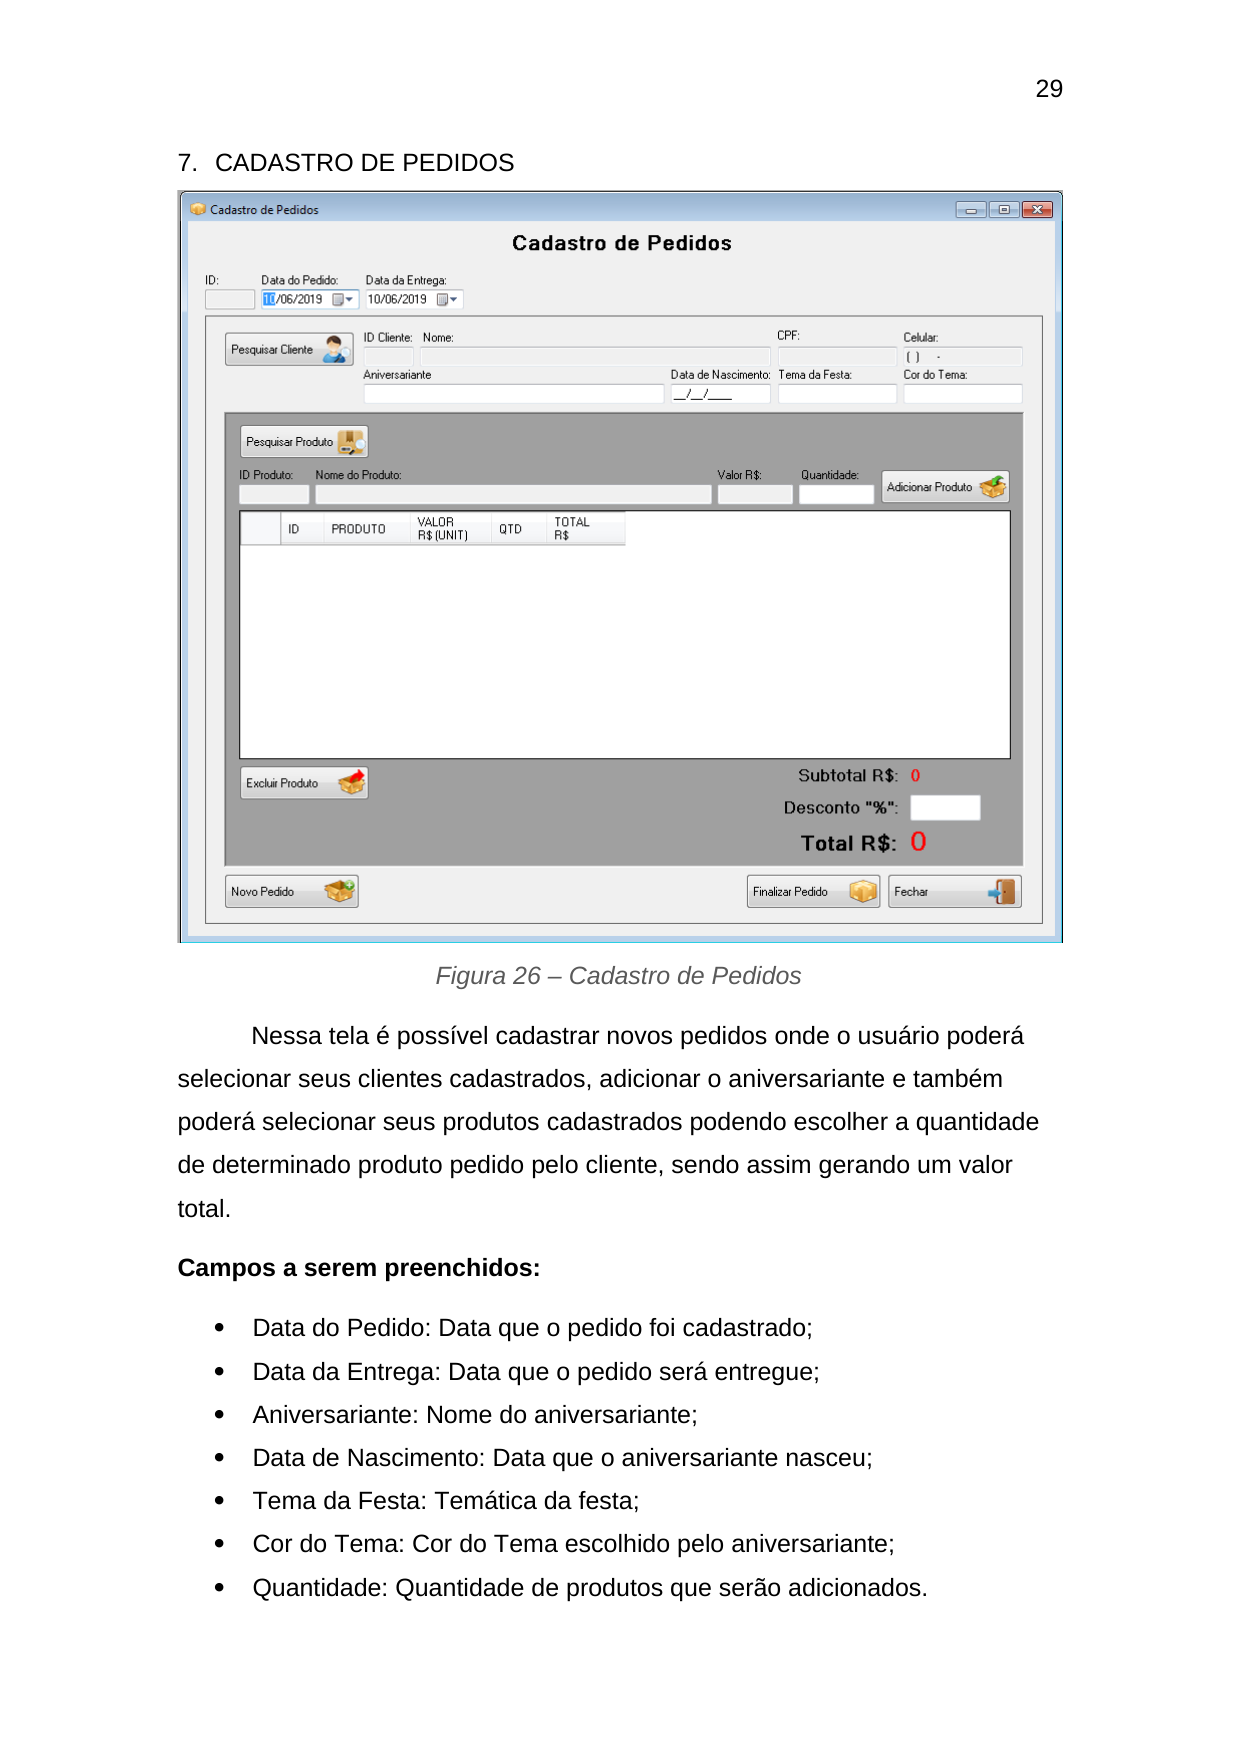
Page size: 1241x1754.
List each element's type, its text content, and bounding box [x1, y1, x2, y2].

text Campos a serem preenchidos: [177, 1253, 1063, 1282]
list Data de Nascimento: Data que o aniversariante nasceu; [215, 1443, 1063, 1472]
list Tema da Festa: Temática da festa; [215, 1486, 1063, 1515]
text Nessa tela é possível cadastrar novos pedidos onde o usuário poderá selecionar seus clientes cadastrados, adicionar o aniversariante e também poderá selecionar seus produtos cadastrados podendo escolher a quantidade de determinado produto pedido pelo cliente, sendo assim gerando um valor total. [177, 1021, 1063, 1222]
text Figura 26 – Cadastro de Pedidos [177, 961, 1063, 990]
list Data do Pedido: Data que o pedido foi cadastrado; [215, 1313, 1063, 1342]
picture [177, 190, 1063, 943]
subtitle CADASTRO DE PEDIDOS [177, 148, 1063, 176]
list Data da Entrega: Data que o pedido será entregue; [215, 1356, 1063, 1385]
list Aniversariante: Nome do aniversariante; [215, 1400, 1063, 1428]
list Cor do Tema: Cor do Tema escolhido pelo aniversariante; [215, 1529, 1063, 1558]
list Quantidade: Quantidade de produtos que serão adicionados. [215, 1573, 1063, 1601]
